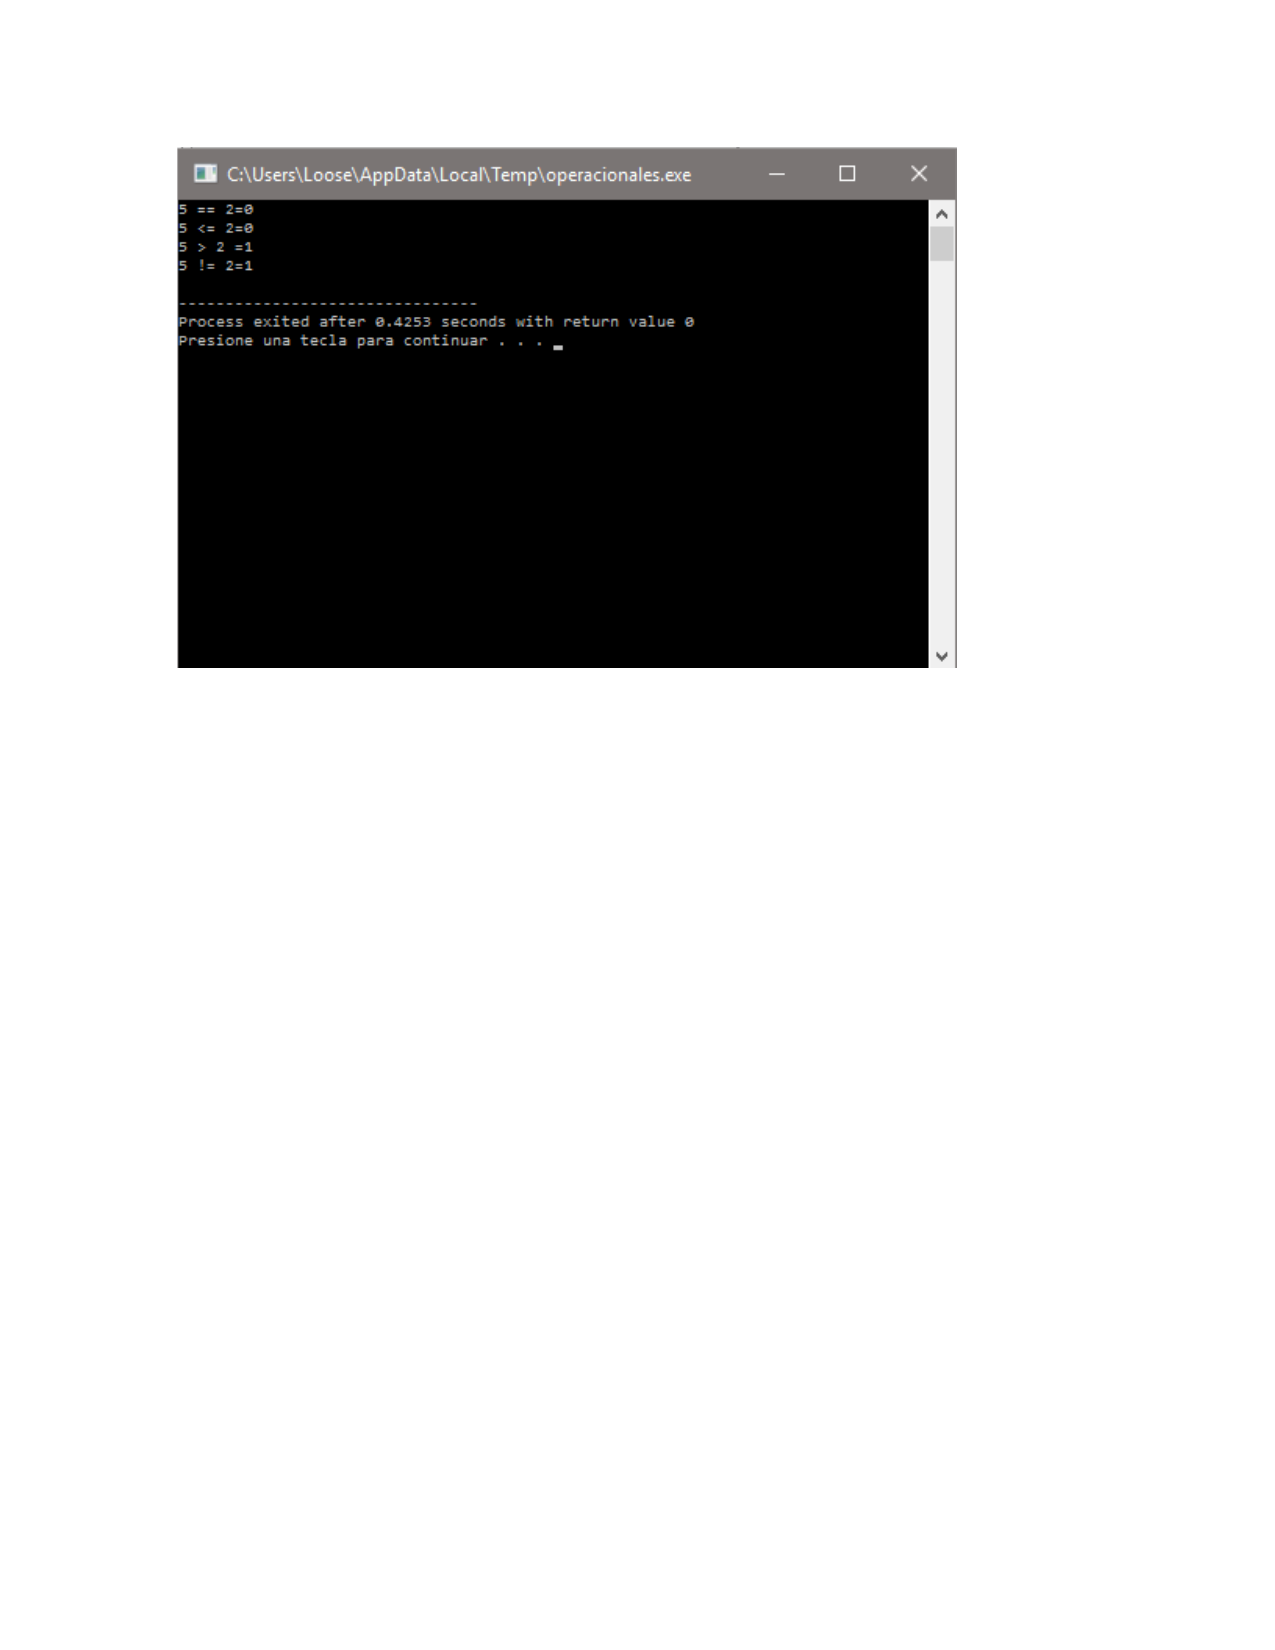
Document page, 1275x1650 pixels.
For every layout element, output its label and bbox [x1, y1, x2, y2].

picture [177, 147, 957, 668]
